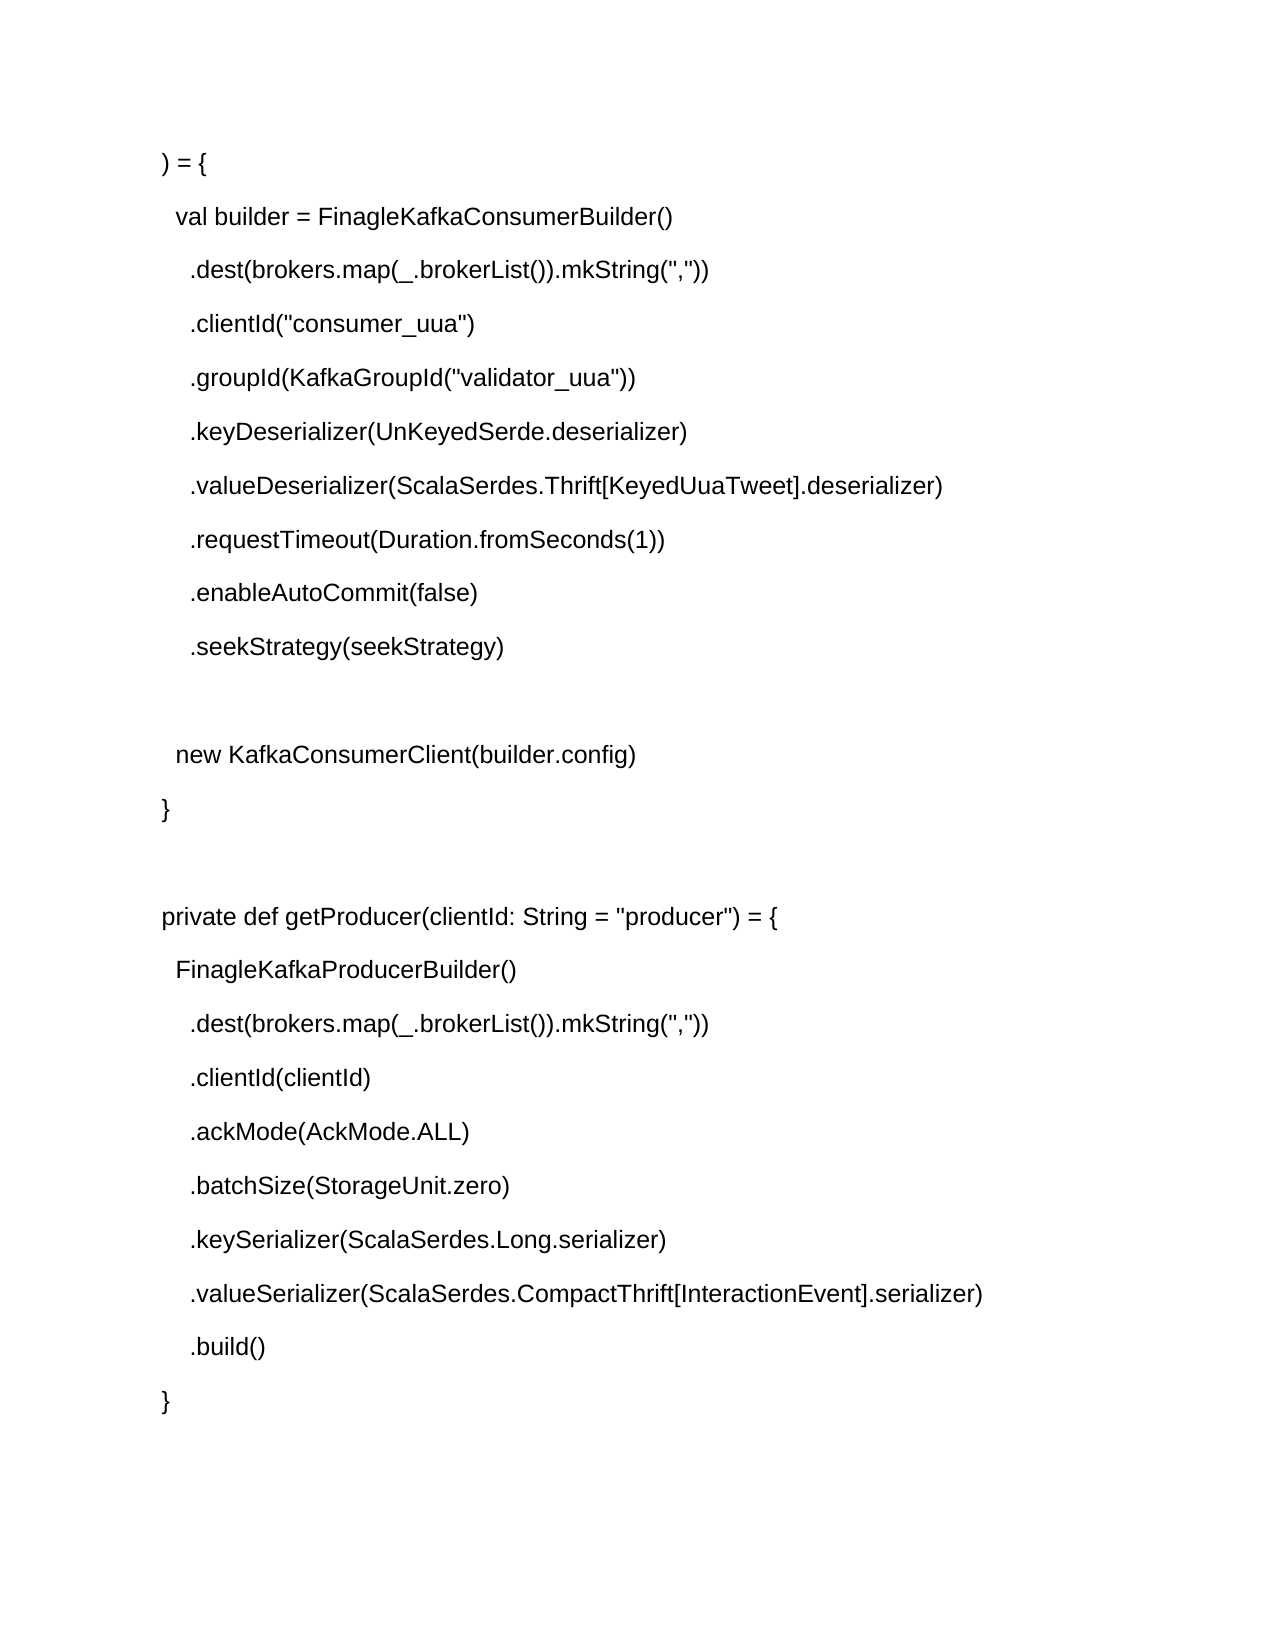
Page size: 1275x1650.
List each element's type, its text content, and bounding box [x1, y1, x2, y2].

text new KafkaConsumerClient(builder.config) [148, 740, 1127, 769]
text .seekStrategy(seekStrategy) [148, 632, 1127, 661]
text .clientId("consumer_uua") [148, 309, 1127, 338]
text } [148, 794, 1127, 823]
text .dest(brokers.map(_.brokerList()).mkString(",")) [148, 255, 1127, 284]
text private def getProducer(clientId: String = "producer") = { [148, 902, 1127, 930]
text .valueDeserializer(ScalaSerdes.Thrift[KeyedUuaTweet].deserializer) [148, 471, 1127, 499]
text .ackMode(AckMode.ALL) [148, 1117, 1127, 1146]
text .keySerializer(ScalaSerdes.Long.serializer) [148, 1225, 1127, 1253]
text val builder = FinagleKafkaConsumerBuilder() [148, 201, 1127, 230]
text .valueSerializer(ScalaSerdes.CompactThrift[InteractionEvent].serializer) [148, 1278, 1127, 1307]
text FinagleKafkaProducerBuilder() [148, 955, 1127, 984]
text } [148, 1386, 1127, 1415]
text .keyDeserializer(UnKeyedSerde.deserializer) [148, 417, 1127, 446]
text .enableAutoCommit(false) [148, 578, 1127, 607]
text .clientId(clientId) [148, 1063, 1127, 1092]
text .requestTimeout(Duration.fromSeconds(1)) [148, 524, 1127, 553]
text .build() [148, 1332, 1127, 1361]
text ) = { [148, 148, 1127, 176]
text .groupId(KafkaGroupId("validator_uua")) [148, 363, 1127, 392]
text .dest(brokers.map(_.brokerList()).mkString(",")) [148, 1009, 1127, 1038]
text .batchSize(StorageUnit.zero) [148, 1171, 1127, 1199]
